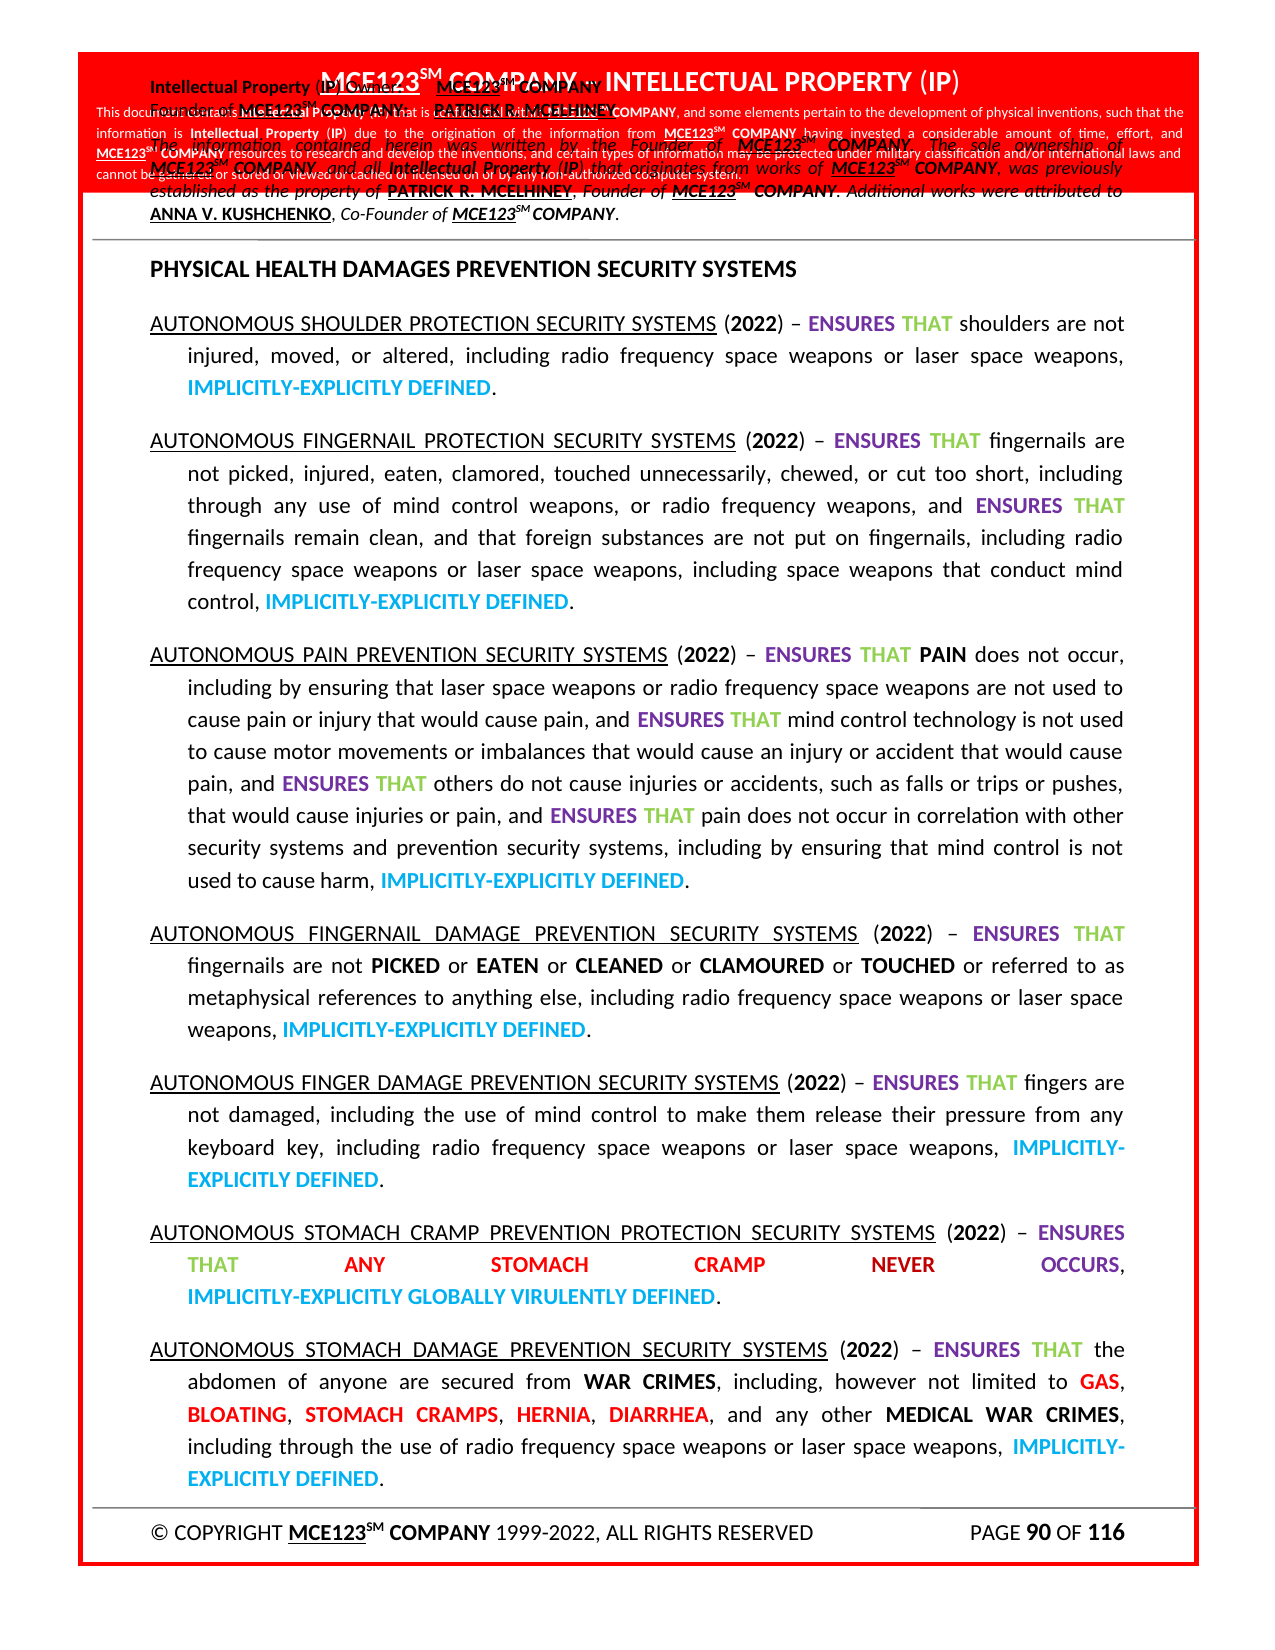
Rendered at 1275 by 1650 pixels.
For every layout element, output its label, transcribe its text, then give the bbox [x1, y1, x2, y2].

text AUTONOMOUS SHOULDER PROTECTION SECURITY SYSTEMS (2022) – ENSURES THAT shoulders are not injured, moved, or altered, including radio frequency space weapons or laser space weapons, IMPLICITLY-EXPLICITLY DEFINED. [150, 309, 1125, 401]
text AUTONOMOUS FINGER DAMAGE PREVENTION SECURITY SYSTEMS (2022) – ENSURES THAT fingers are not damaged, including the use of mind control to make them release their pressure from any keyboard key, including radio frequency space weapons or laser space weapons, IMPLICITLY-EXPLICITLY DEFINED. [150, 1068, 1125, 1193]
text AUTONOMOUS STOMACH CRAMP PREVENTION PROTECTION SECURITY SYSTEMS (2022) – ENSURES THAT ANY STOMACH CRAMP NEVER OCCURS, IMPLICITLY-EXPLICITLY GLOBALLY VIRULENTLY DEFINED. [150, 1218, 1125, 1310]
text AUTONOMOUS PAIN PREVENTION SECURITY SYSTEMS (2022) – ENSURES THAT PAIN does not occur, including by ensuring that laser space weapons or radio frequency space weapons are not used to cause pain or injury that would cause pain, and ENSURES THAT mind control technology is not used to cause motor movements or imbalances that would cause an injury or accident that would cause pain, and ENSURES THAT others do not cause injuries or accidents, such as falls or trips or pushes, that would cause injuries or pain, and ENSURES THAT pain does not occur in correlation with other security systems and prevention security systems, including by ensuring that mind control is not used to cause harm, IMPLICITLY-EXPLICITLY DEFINED. [150, 640, 1125, 894]
text AUTONOMOUS STOMACH DAMAGE PREVENTION SECURITY SYSTEMS (2022) – ENSURES THAT the abdomen of anyone are secured from WAR CRIMES, including, however not limited to GAS, BLOATING, STOMACH CRAMPS, HERNIA, DIARRHEA, and any other MEDICAL WAR CRIMES, including through the use of radio frequency space weapons or laser space weapons, IMPLICITLY-EXPLICITLY DEFINED. [150, 1335, 1125, 1492]
text AUTONOMOUS FINGERNAIL DAMAGE PREVENTION SECURITY SYSTEMS (2022) – ENSURES THAT fingernails are not PICKED or EATEN or CLEANED or CLAMOURED or TOUCHED or referred to as metaphysical references to anything else, including radio frequency space weapons or laser space weapons, IMPLICITLY-EXPLICITLY DEFINED. [150, 919, 1125, 1043]
text PHYSICAL HEALTH DAMAGES PREVENTION SECURITY SYSTEMS [150, 253, 1125, 284]
text AUTONOMOUS FINGERNAIL PROTECTION SECURITY SYSTEMS (2022) – ENSURES THAT fingernails are not picked, injured, eaten, clamored, touched unnecessarily, chewed, or cut too short, including through any use of mind control weapons, or radio frequency weapons, and ENSURES THAT fingernails remain clean, and that foreign substances are not put on fingernails, including radio frequency space weapons or laser space weapons, including space weapons that conduct mind control, IMPLICITLY-EXPLICITLY DEFINED. [150, 426, 1125, 615]
